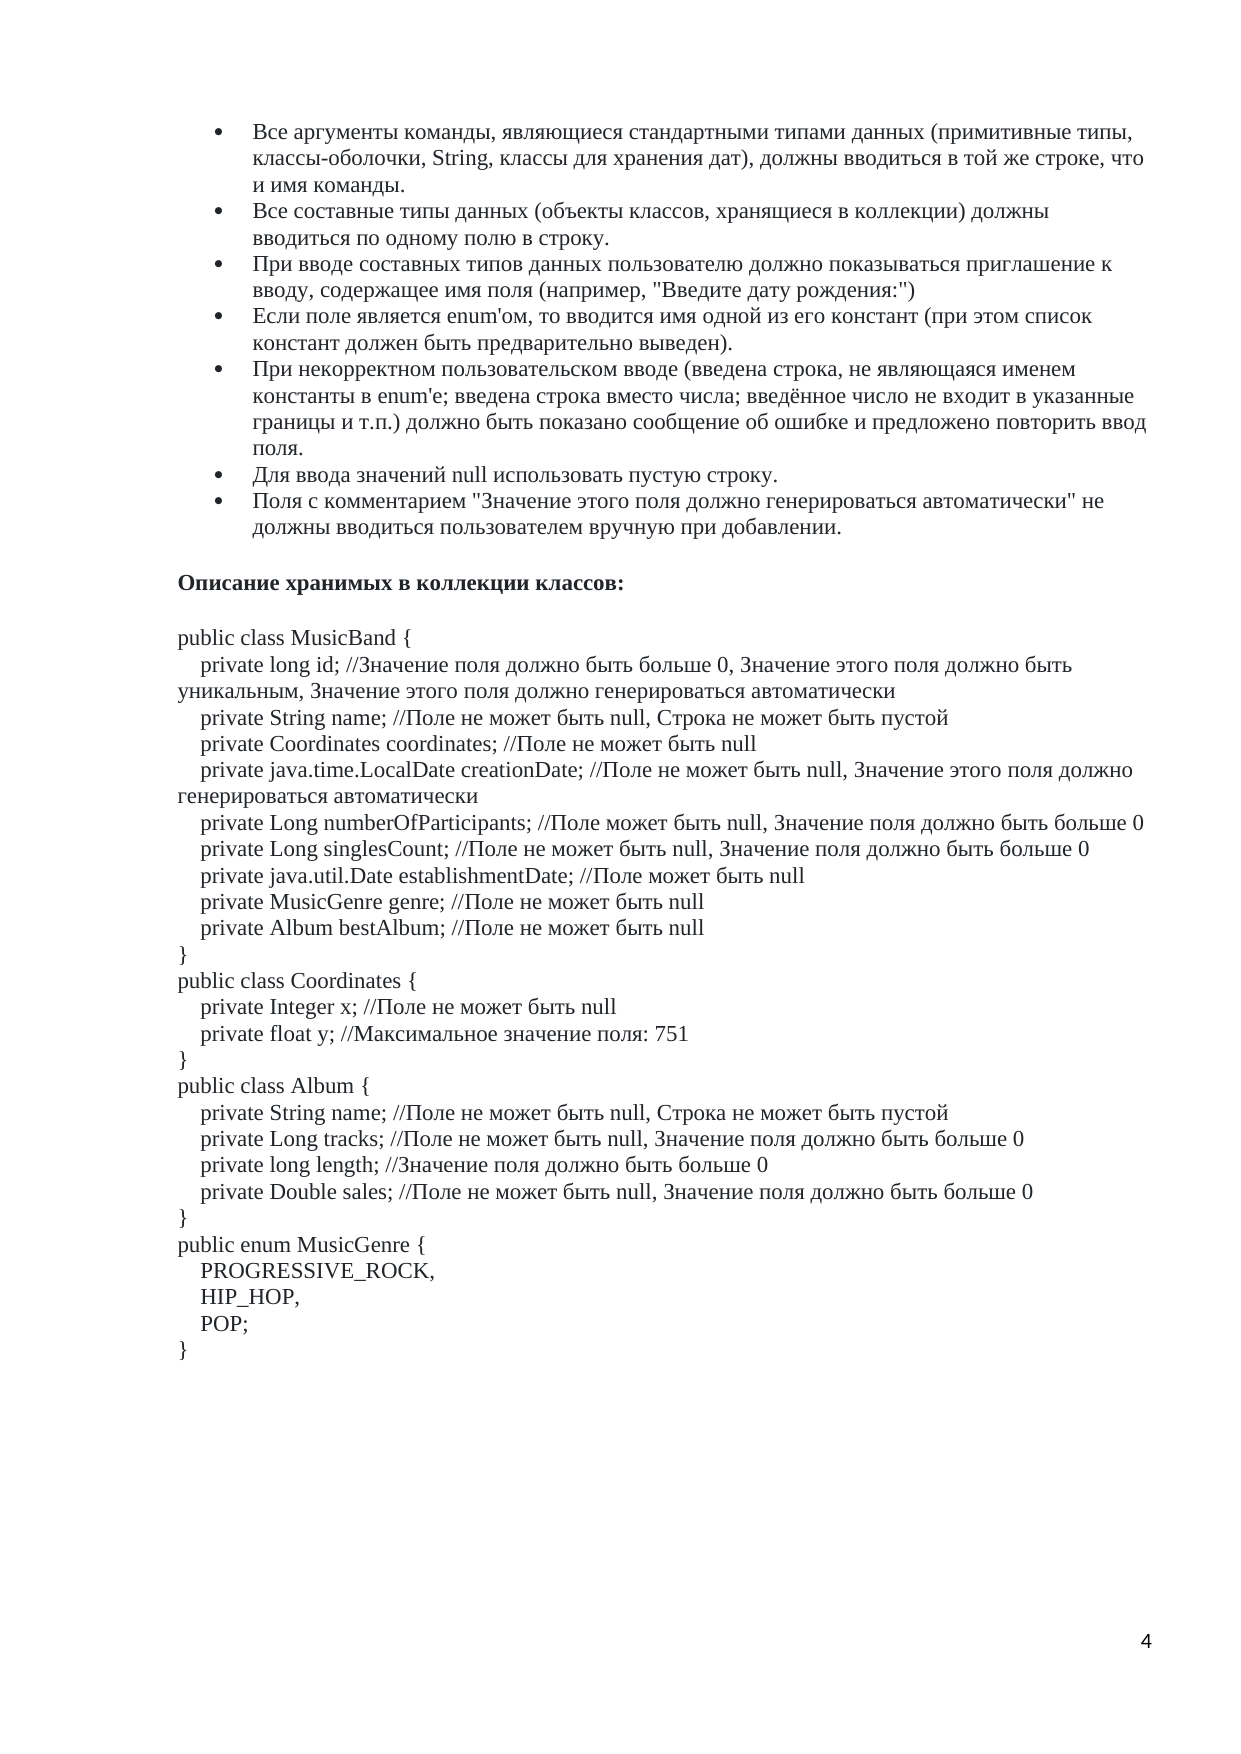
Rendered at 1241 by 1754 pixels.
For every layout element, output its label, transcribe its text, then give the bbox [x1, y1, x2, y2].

text private long length; //Значение поля должно быть больше 0 [177, 1152, 1152, 1178]
text PROGRESSIVE_ROCK, [177, 1257, 1152, 1283]
text } [177, 941, 1152, 967]
text private Long tracks; //Поле не может быть null, Значение поля должно быть больше 0 [177, 1125, 1152, 1152]
text private Coordinates coordinates; //Поле не может быть null [177, 730, 1152, 756]
text HIP_HOP, [177, 1283, 1152, 1310]
text private Double sales; //Поле не может быть null, Значение поля должно быть больше 0 [177, 1178, 1152, 1204]
text private float y; //Максимальное значение поля: 751 [177, 1020, 1152, 1046]
text public class Coordinates { [177, 967, 1152, 993]
text private Long singlesCount; //Поле не может быть null, Значение поля должно быть больше 0 [177, 835, 1152, 862]
text private MusicGenre genre; //Поле не может быть null [177, 888, 1152, 914]
text private java.time.LocalDate creationDate; //Поле не может быть null, Значение этого поля должно генерироваться автоматически [177, 756, 1152, 809]
list При некорректном пользовательском вводе (введена строка, не являющаяся именем константы в enum'е; введена строка вместо числа; введённое число не входит в указанные границы и т.п.) должно быть показано сообщение об ошибке и предложено повторить ввод поля. [215, 355, 1152, 461]
text private long id; //Значение поля должно быть больше 0, Значение этого поля должно быть уникальным, Значение этого поля должно генерироваться автоматически [177, 651, 1152, 703]
text public enum MusicGenre { [177, 1231, 1152, 1257]
text } [177, 1336, 1152, 1362]
text Описание хранимых в коллекции классов: [177, 569, 1152, 595]
list Все аргументы команды, являющиеся стандартными типами данных (примитивные типы, классы-оболочки, String, классы для хранения дат), должны вводиться в той же строке, что и имя команды. [215, 118, 1152, 197]
list Если поле является enum'ом, то вводится имя одной из его констант (при этом список констант должен быть предварительно выведен). [215, 303, 1152, 355]
text public class Album { [177, 1072, 1152, 1099]
list При вводе составных типов данных пользователю должно показываться приглашение к вводу, содержащее имя поля (например, "Введите дату рождения:") [215, 250, 1152, 303]
text } [177, 1046, 1152, 1072]
text private Long numberOfParticipants; //Поле может быть null, Значение поля должно быть больше 0 [177, 809, 1152, 835]
text private String name; //Поле не может быть null, Строка не может быть пустой [177, 703, 1152, 730]
list Все составные типы данных (объекты классов, хранящиеся в коллекции) должны вводиться по одному полю в строку. [215, 197, 1152, 250]
text POP; [177, 1310, 1152, 1336]
text private Album bestAlbum; //Поле не может быть null [177, 914, 1152, 941]
text private String name; //Поле не может быть null, Строка не может быть пустой [177, 1099, 1152, 1125]
text public class MusicBand { [177, 624, 1152, 651]
list Для ввода значений null использовать пустую строку. [215, 461, 1152, 487]
text private java.util.Date establishmentDate; //Поле может быть null [177, 862, 1152, 888]
text private Integer x; //Поле не может быть null [177, 993, 1152, 1020]
text } [177, 1204, 1152, 1231]
list Поля с комментарием "Значение этого поля должно генерироваться автоматически" не должны вводиться пользователем вручную при добавлении. [215, 487, 1152, 540]
